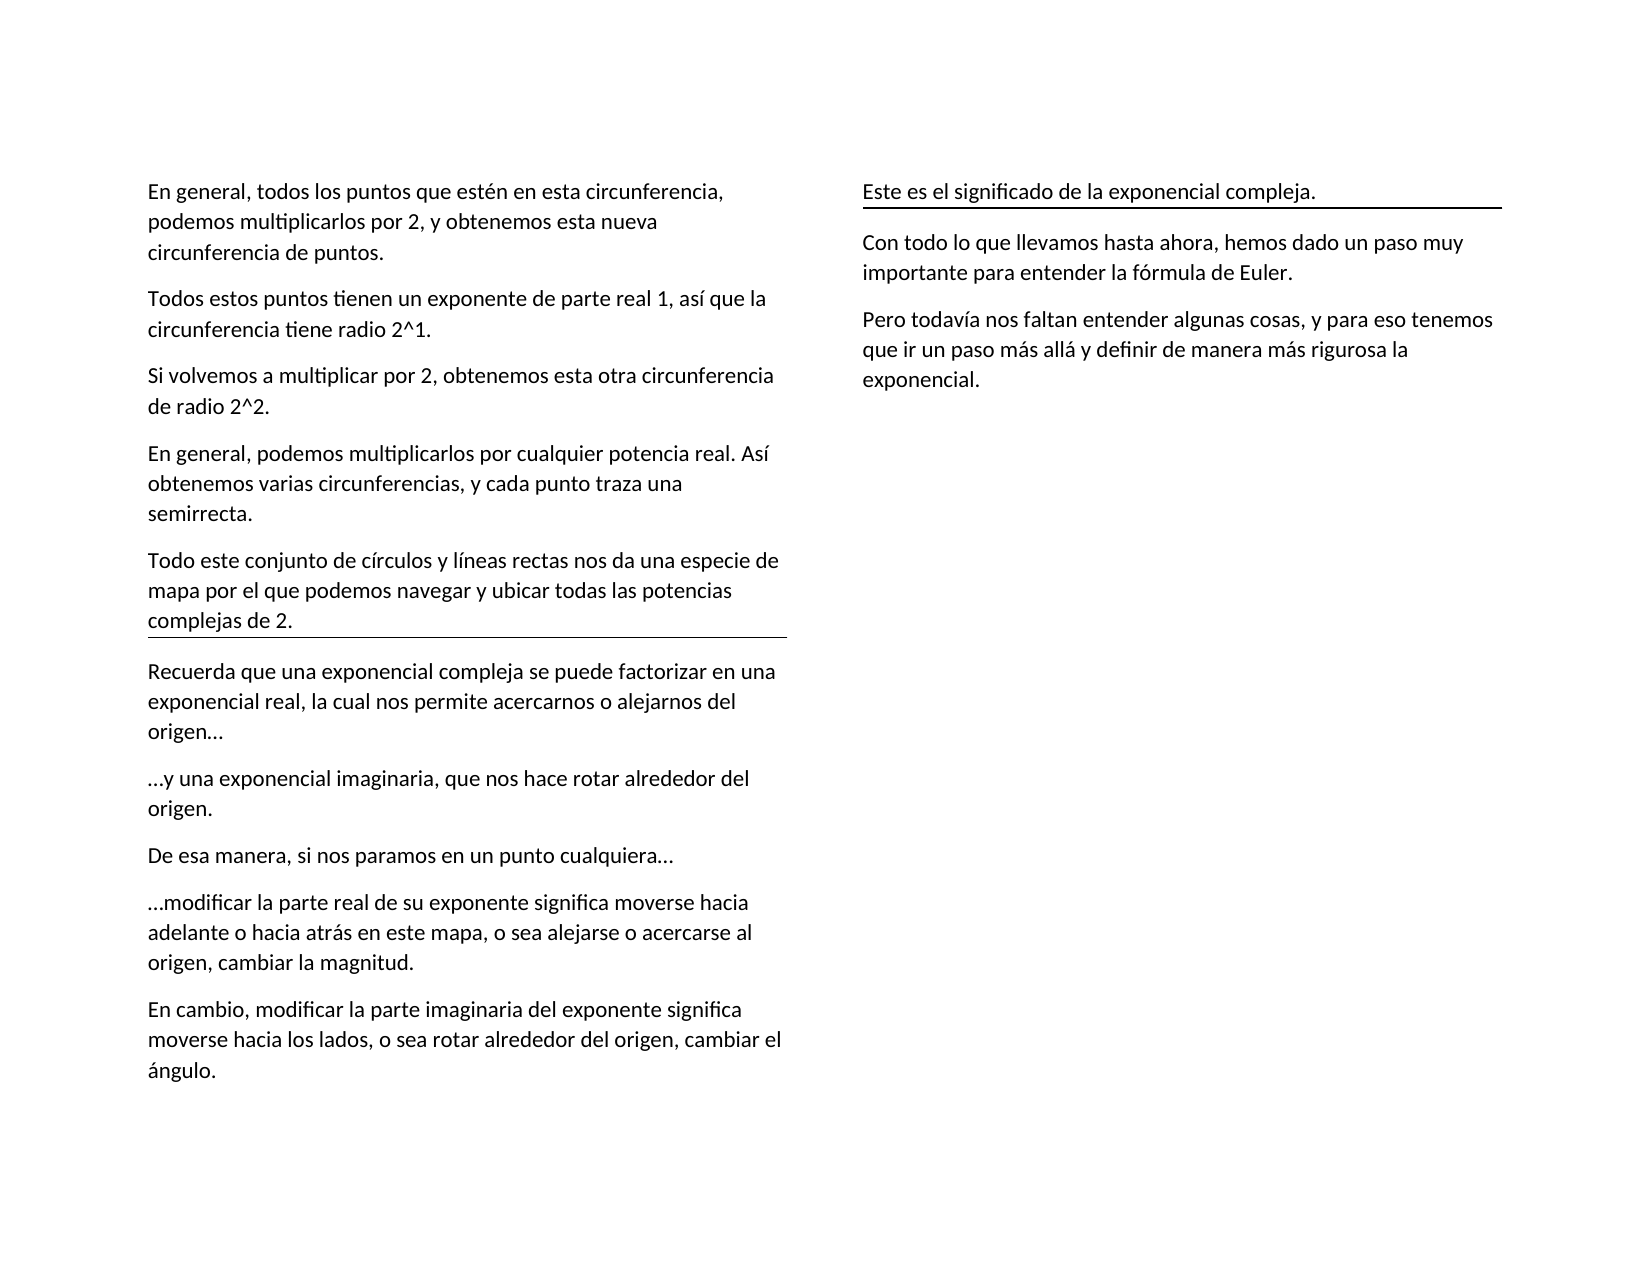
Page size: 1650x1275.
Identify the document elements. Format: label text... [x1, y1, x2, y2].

text …y una exponencial imaginaria, que nos hace rotar alrededor del origen. [148, 764, 787, 822]
text De esa manera, si nos paramos en un punto cualquiera… [148, 841, 787, 869]
text Todos estos puntos tienen un exponente de parte real 1, así que la circunferencia tiene radio 2^1. [148, 284, 787, 343]
text Todo este conjunto de círculos y líneas rectas nos da una especie de mapa por el que podemos navegar y ubicar todas las potencias complejas de 2. [148, 546, 787, 637]
text Recuerda que una exponencial compleja se puede factorizar en una exponencial real, la cual nos permite acercarnos o alejarnos del origen… [148, 657, 787, 745]
text …modificar la parte real de su exponente significa moverse hacia adelante o hacia atrás en este mapa, o sea alejarse o acercarse al origen, cambiar la magnitud. [148, 888, 787, 977]
text Pero todavía nos faltan entender algunas cosas, y para eso tenemos que ir un paso más allá y definir de manera más rigurosa la exponencial. [862, 305, 1502, 393]
text Si volvemos a multiplicar por 2, obtenemos esta otra circunferencia de radio 2^2. [148, 362, 787, 420]
text Este es el significado de la exponencial compleja. [862, 177, 1502, 209]
text En general, todos los puntos que estén en esta circunferencia, podemos multiplicarlos por 2, y obtenemos esta nueva circunferencia de puntos. [148, 177, 787, 266]
text En general, podemos multiplicarlos por cualquier potencia real. Así obtenemos varias circunferencias, y cada punto traza una semirrecta. [148, 439, 787, 527]
text Con todo lo que llevamos hasta ahora, hemos dado un paso muy importante para entender la fórmula de Euler. [862, 228, 1502, 286]
text En cambio, modificar la parte imaginaria del exponente significa moverse hacia los lados, o sea rotar alrededor del origen, cambiar el ángulo. [148, 995, 787, 1084]
